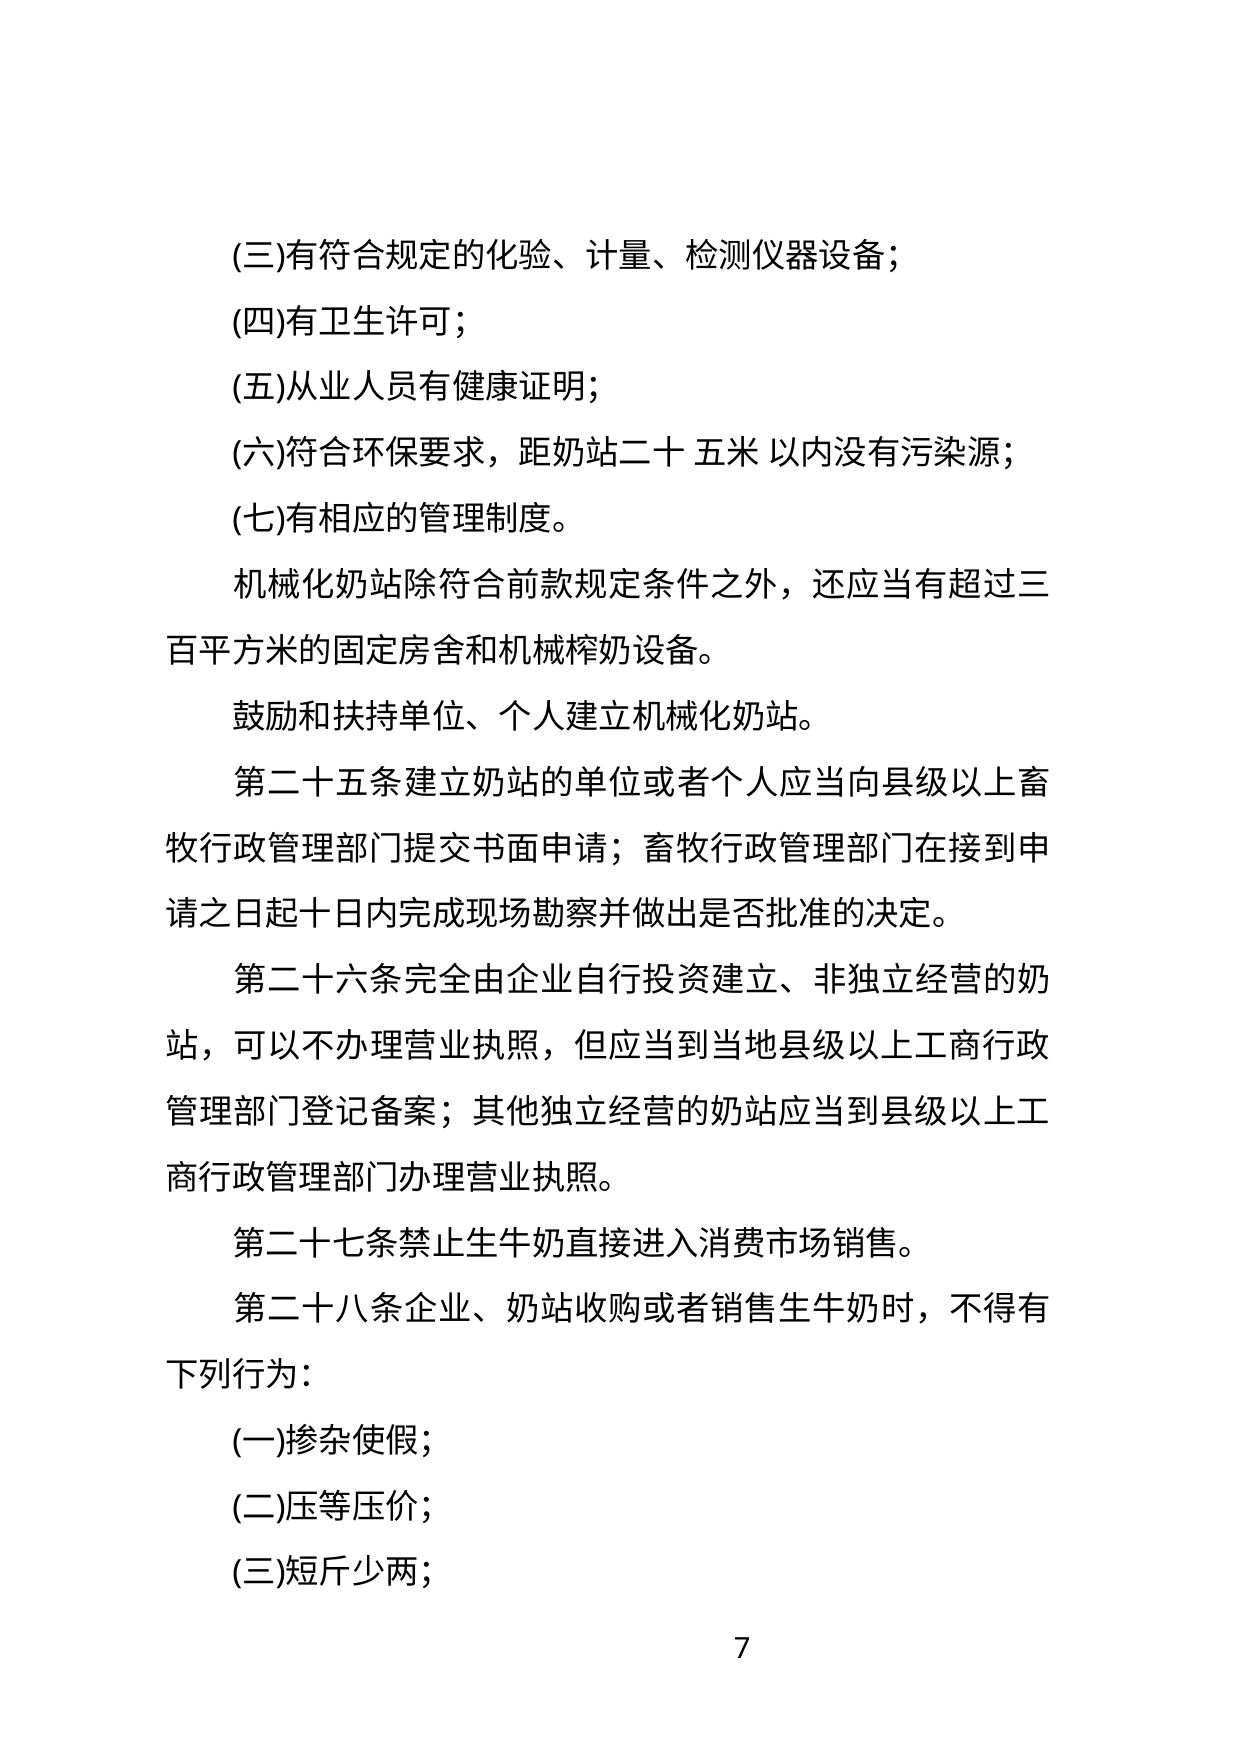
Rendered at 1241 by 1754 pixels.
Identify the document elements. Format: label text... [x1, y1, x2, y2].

text (五)从业人员有健康证明； [165, 352, 1052, 417]
text (一)掺杂使假； [165, 1405, 1052, 1471]
text (六)符合环保要求，距奶站二十 五米 以内没有污染源； [165, 417, 1052, 483]
text (三)有符合规定的化验、计量、检测仪器设备； [165, 220, 1052, 286]
text 第二十五条建立奶站的单位或者个人应当向县级以上畜牧行政管理部门提交书面申请；畜牧行政管理部门在接到申请之日起十日内完成现场勘察并做出是否批准的决定。 [165, 747, 1052, 944]
text 第二十七条禁止生牛奶直接进入消费市场销售。 [165, 1207, 1052, 1273]
text (七)有相应的管理制度。 [165, 483, 1052, 549]
text (三)短斤少两； [165, 1537, 1052, 1602]
text (四)有卫生许可； [165, 286, 1052, 352]
text 鼓励和扶持单位、个人建立机械化奶站。 [165, 681, 1052, 747]
text 机械化奶站除符合前款规定条件之外，还应当有超过三百平方米的固定房舍和机械榨奶设备。 [165, 549, 1052, 681]
text 第二十八条企业、奶站收购或者销售生牛奶时，不得有下列行为： [165, 1273, 1052, 1405]
text (二)压等压价； [165, 1471, 1052, 1537]
text 第二十六条完全由企业自行投资建立、非独立经营的奶站，可以不办理营业执照，但应当到当地县级以上工商行政管理部门登记备案；其他独立经营的奶站应当到县级以上工商行政管理部门办理营业执照。 [165, 944, 1052, 1207]
